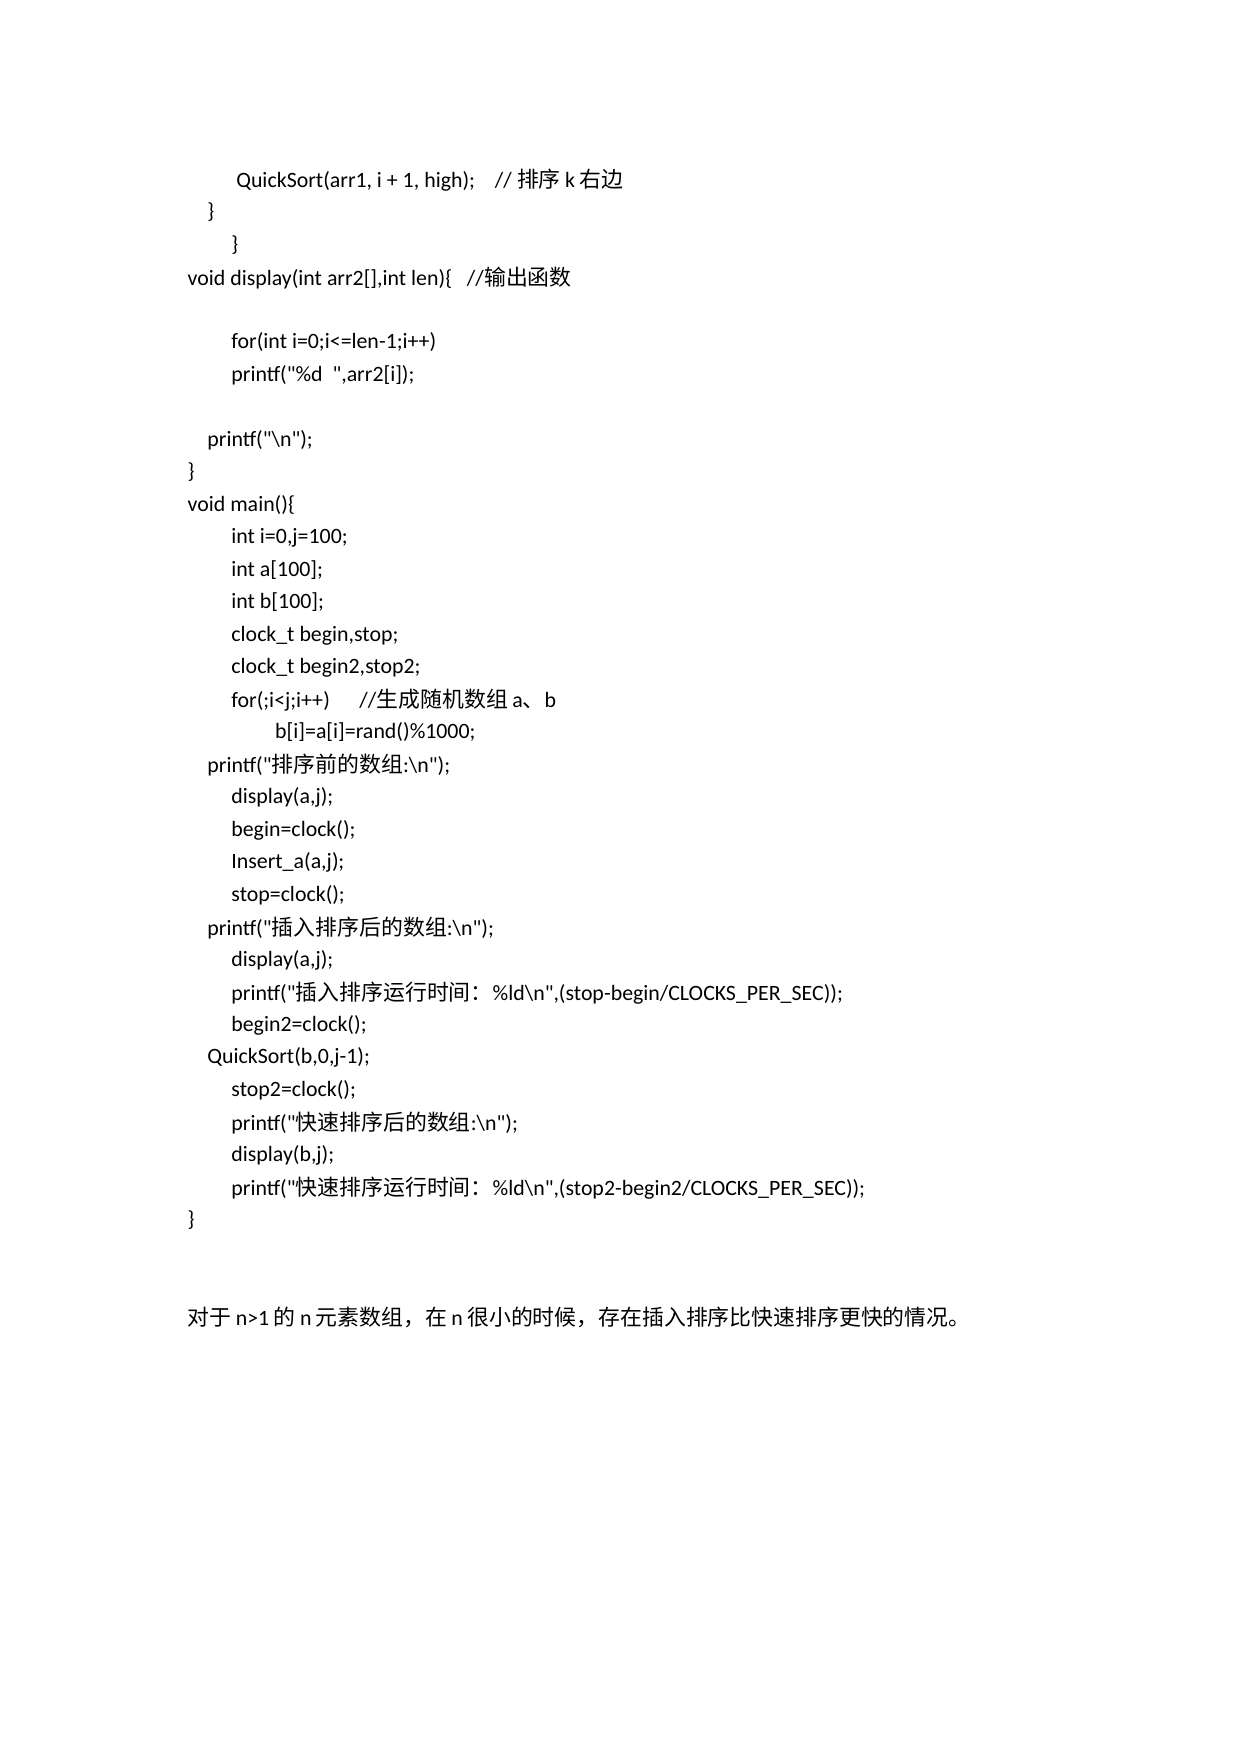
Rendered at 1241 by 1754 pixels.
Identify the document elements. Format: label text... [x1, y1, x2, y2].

text void main(){ [187, 487, 1053, 519]
text clock_t begin,stop; [187, 617, 1053, 649]
text b[i]=a[i]=rand()%1000; [187, 714, 1053, 747]
text int a[100]; [187, 552, 1053, 584]
text for(;i<j;i++) //生成随机数组a、b [187, 682, 1053, 714]
text } [187, 227, 1053, 259]
text QuickSort(arr1, i + 1, high); // 排序k右边 [187, 162, 1053, 194]
text printf("插入排序运行时间：%ld\n",(stop-begin/CLOCKS_PER_SEC)); [187, 974, 1053, 1007]
text clock_t begin2,stop2; [187, 649, 1053, 682]
text } [187, 1202, 1053, 1234]
text Insert_a(a,j); [187, 844, 1053, 877]
text display(b,j); [187, 1137, 1053, 1169]
text stop=clock(); [187, 877, 1053, 909]
text begin2=clock(); [187, 1007, 1053, 1039]
text int b[100]; [187, 584, 1053, 617]
text int i=0,j=100; [187, 519, 1053, 552]
text 对于n>1的n元素数组，在n很小的时候，存在插入排序比快速排序更快的情况。 [187, 1299, 1053, 1332]
text printf("排序前的数组:\n"); [187, 747, 1053, 779]
text for(int i=0;i<=len-1;i++) [187, 324, 1053, 357]
text display(a,j); [187, 779, 1053, 812]
text } [187, 454, 1053, 487]
text printf("快速排序后的数组:\n"); [187, 1104, 1053, 1137]
text printf("快速排序运行时间：%ld\n",(stop2-begin2/CLOCKS_PER_SEC)); [187, 1169, 1053, 1202]
text } [187, 194, 1053, 227]
text display(a,j); [187, 942, 1053, 974]
text printf("%d ",arr2[i]); [187, 357, 1053, 389]
text stop2=clock(); [187, 1072, 1053, 1104]
text printf("\n"); [187, 422, 1053, 454]
text begin=clock(); [187, 812, 1053, 844]
text void display(int arr2[],int len){ //输出函数 [187, 259, 1053, 292]
text printf("插入排序后的数组:\n"); [187, 909, 1053, 942]
text QuickSort(b,0,j-1); [187, 1039, 1053, 1072]
